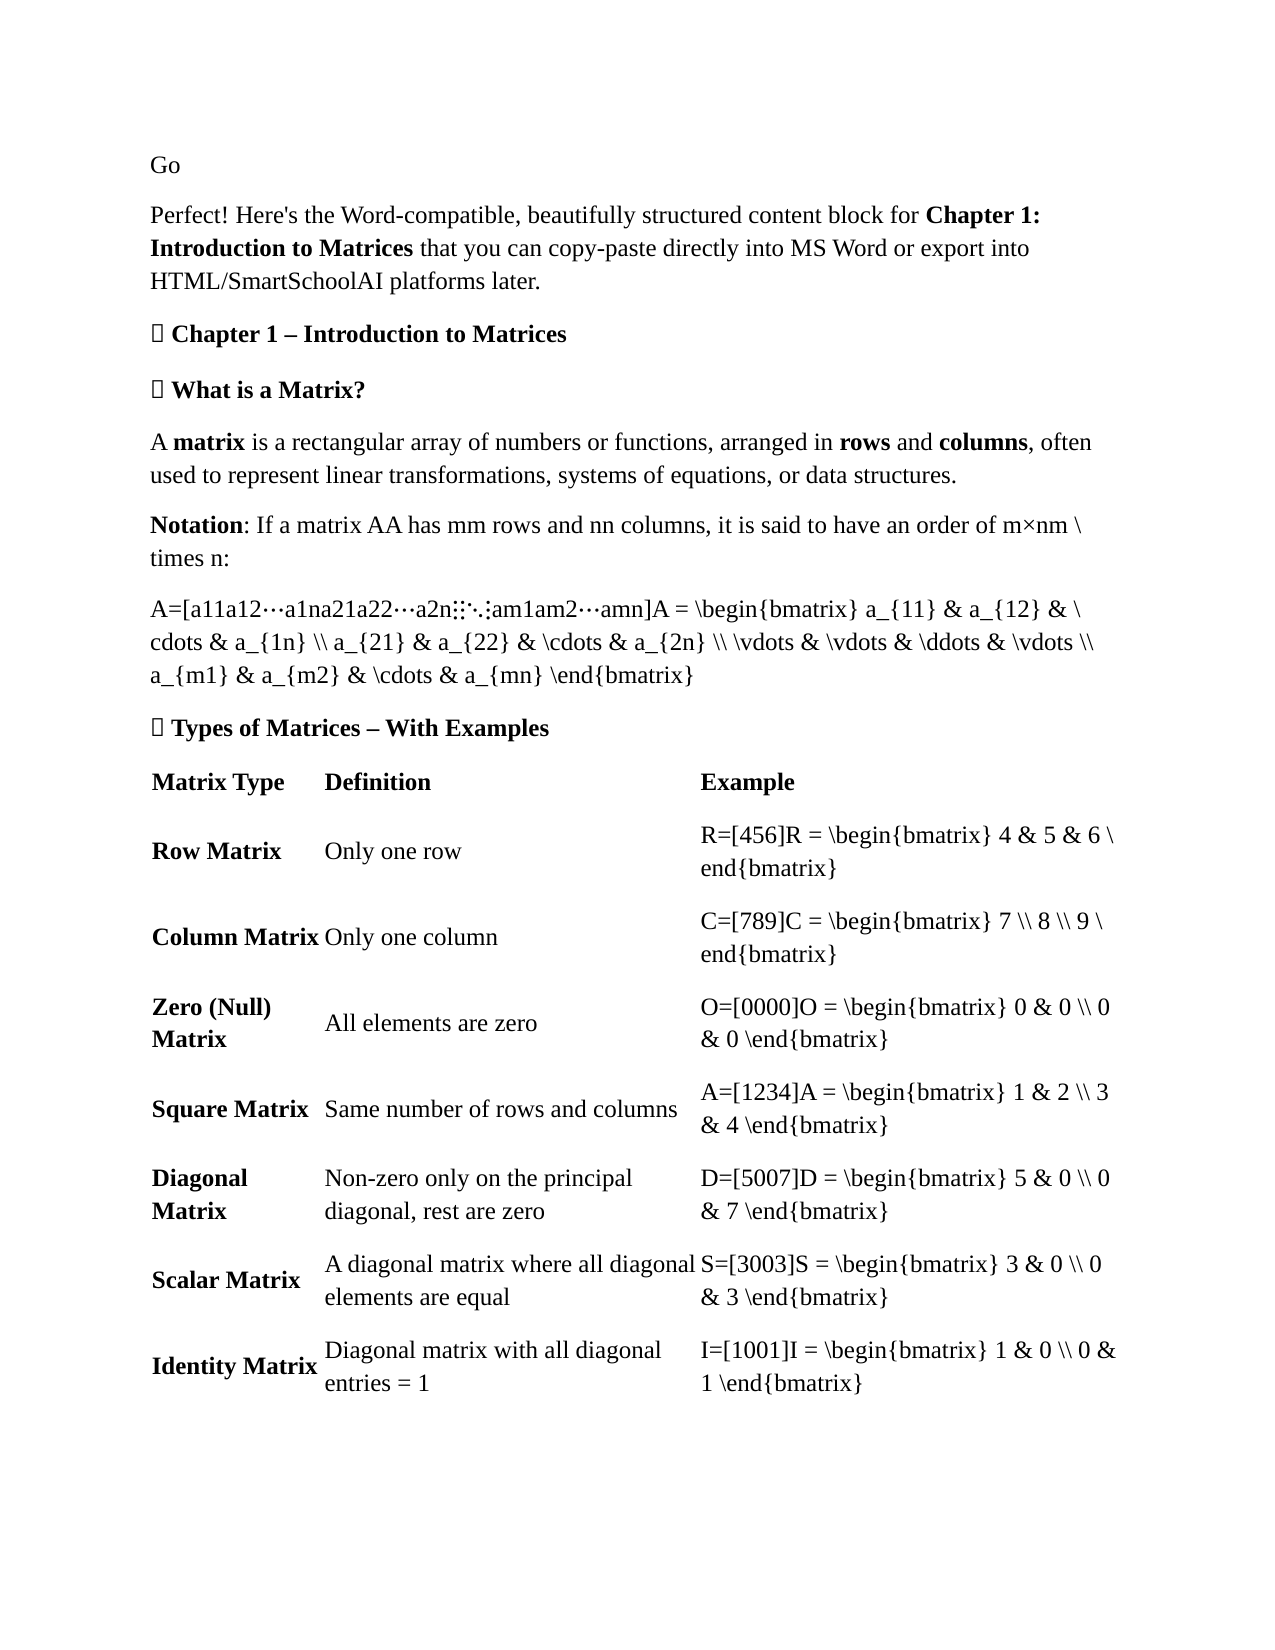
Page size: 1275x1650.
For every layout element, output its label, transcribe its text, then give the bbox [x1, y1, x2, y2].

text 🔹 What is a Matrix? [150, 371, 1125, 405]
text Notation: If a matrix AA has mm rows and nn columns, it is said to have an order of m×nm \times n: [150, 510, 1125, 572]
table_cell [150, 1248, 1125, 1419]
text 🔹 Types of Matrices – With Examples [150, 710, 1125, 744]
text A matrix is a rectangular array of numbers or functions, arranged in rows and columns, often used to represent linear transformations, systems of equations, or data structures. [150, 427, 1125, 489]
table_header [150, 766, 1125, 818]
text A=[a11a12⋯a1na21a22⋯a2n⋮⋮⋱⋮am1am2⋯amn]A = \begin{bmatrix} a_{11} & a_{12} & \cdots & a_{1n} \\ a_{21} & a_{22} & \cdots & a_{2n} \\ \vdots & \vdots & \ddots & \vdots \\ a_{m1} & a_{m2} & \cdots & a_{mn} \end{bmatrix} [150, 592, 1125, 689]
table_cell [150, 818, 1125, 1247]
text Perfect! Here's the Word-compatible, beautifully structured content block for Chapter 1: Introduction to Matrices that you can copy-paste directly into MS Word or export into HTML/SmartSchoolAI platforms later. [150, 200, 1125, 294]
text Go [150, 150, 1125, 179]
text 📘 Chapter 1 – Introduction to Matrices [150, 315, 1125, 349]
